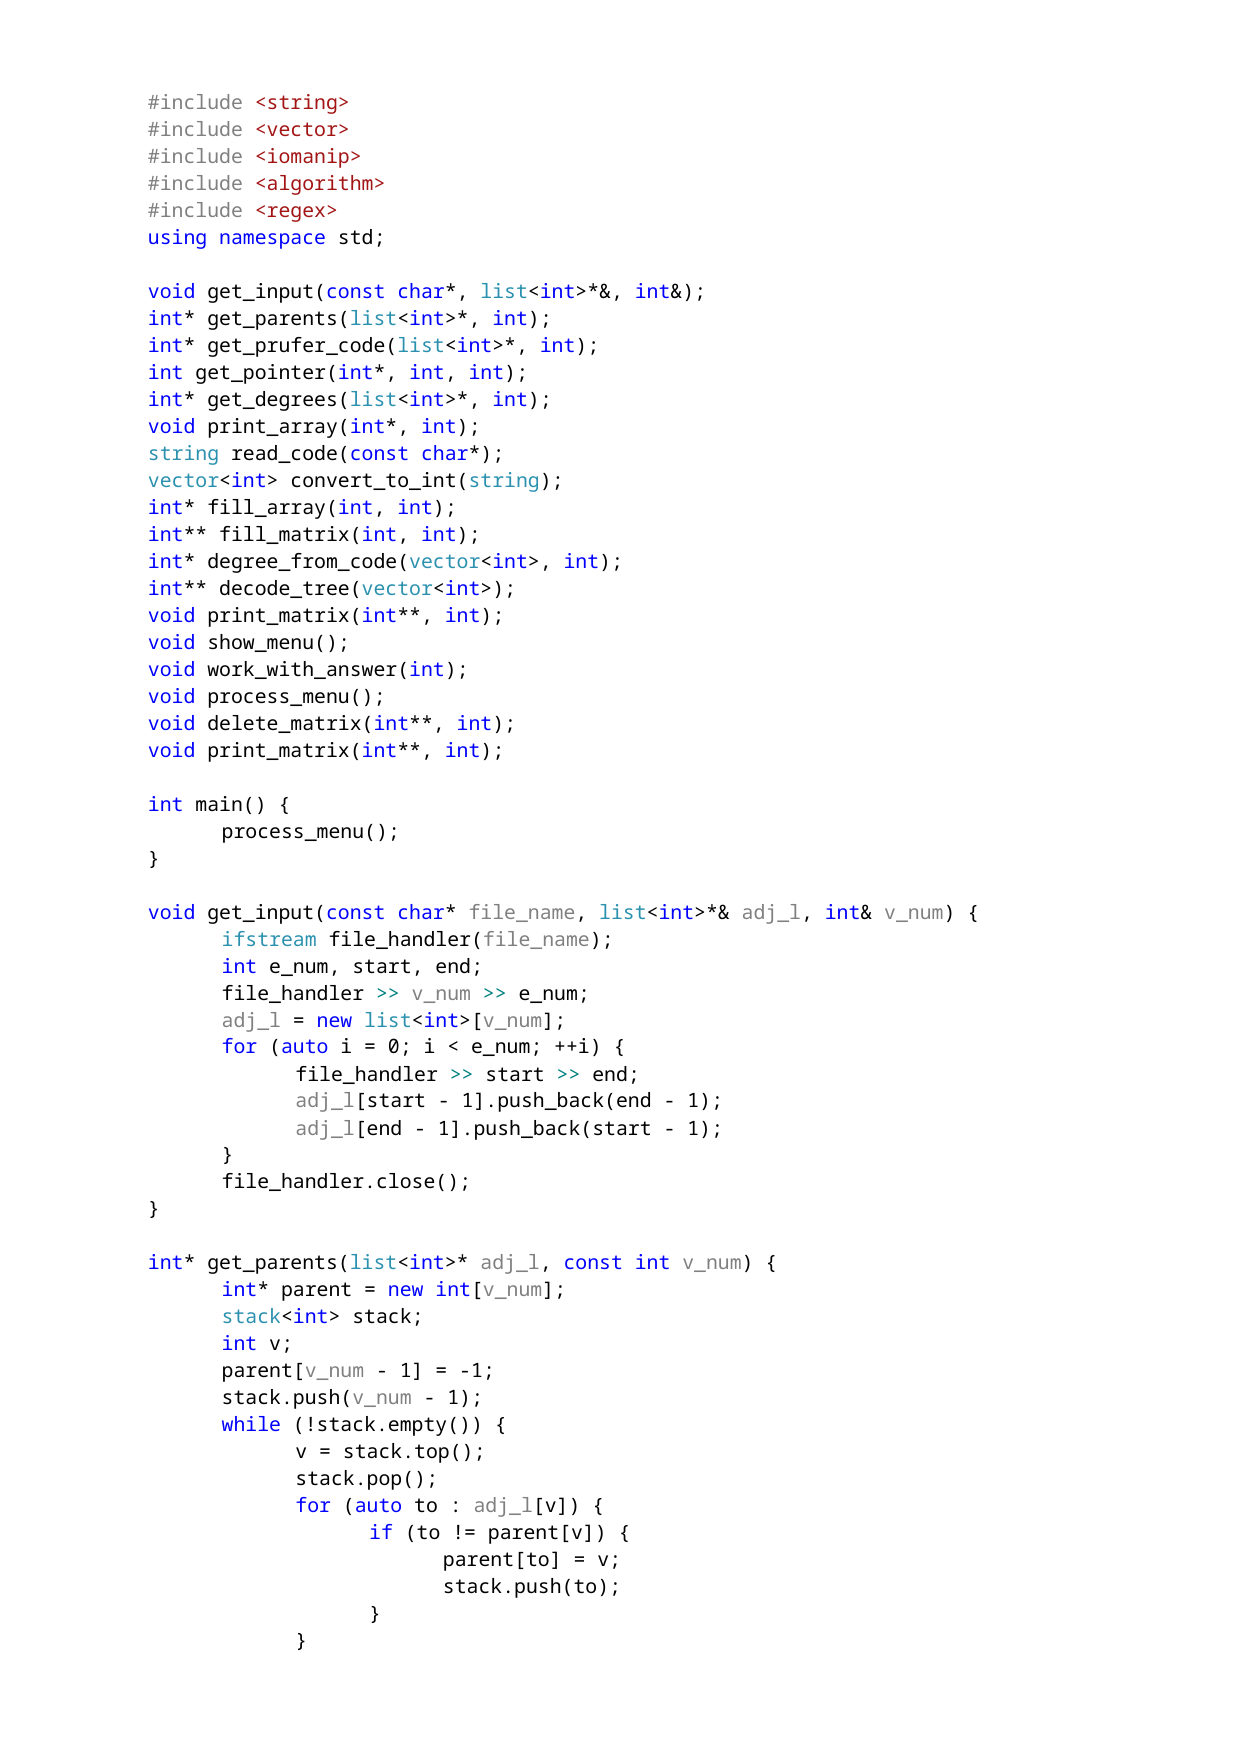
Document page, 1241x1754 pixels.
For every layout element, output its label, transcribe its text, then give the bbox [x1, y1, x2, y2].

text void print_matrix(int**, int); [148, 736, 1152, 763]
text adj_l = new list<int>[v_num]; [148, 1006, 1152, 1033]
text } [148, 1626, 1152, 1653]
text void get_input(const char* file_name, list<int>*& adj_l, int& v_num) { [148, 898, 1152, 925]
text void process_menu(); [148, 682, 1152, 709]
text void work_with_answer(int); [148, 655, 1152, 682]
text int* get_prufer_code(list<int>*, int); [148, 331, 1152, 358]
text #include <vector> [148, 116, 1152, 142]
text int* degree_from_code(vector<int>, int); [148, 547, 1152, 574]
text int* fill_array(int, int); [148, 493, 1152, 520]
text void show_menu(); [148, 628, 1152, 655]
text int e_num, start, end; [148, 952, 1152, 979]
text stack.push(v_num - 1); [148, 1383, 1152, 1411]
text file_handler >> start >> end; [148, 1060, 1152, 1087]
text file_handler.close(); [148, 1168, 1152, 1195]
text while (!stack.empty()) { [148, 1411, 1152, 1437]
text using namespace std; [148, 223, 1152, 250]
text } [148, 844, 1152, 871]
text } [148, 1195, 1152, 1222]
text v = stack.top(); [148, 1437, 1152, 1464]
text void delete_matrix(int**, int); [148, 709, 1152, 736]
text ifstream file_handler(file_name); [148, 925, 1152, 952]
text int* get_parents(list<int>*, int); [148, 304, 1152, 331]
text stack.push(to); [148, 1572, 1152, 1599]
text stack.pop(); [148, 1464, 1152, 1491]
text } [148, 1599, 1152, 1626]
text string read_code(const char*); [148, 439, 1152, 466]
text parent[v_num - 1] = -1; [148, 1357, 1152, 1383]
text } [148, 1141, 1152, 1168]
text int v; [148, 1329, 1152, 1357]
text int* parent = new int[v_num]; [148, 1276, 1152, 1303]
text int** fill_matrix(int, int); [148, 520, 1152, 547]
text int** decode_tree(vector<int>); [148, 574, 1152, 601]
text #include <regex> [148, 196, 1152, 223]
text void print_array(int*, int); [148, 412, 1152, 439]
text for (auto to : adj_l[v]) { [148, 1491, 1152, 1518]
text void get_input(const char*, list<int>*&, int&); [148, 277, 1152, 304]
text for (auto i = 0; i < e_num; ++i) { [148, 1033, 1152, 1060]
text #include <iomanip> [148, 142, 1152, 169]
text stack<int> stack; [148, 1303, 1152, 1329]
text int main() { [148, 790, 1152, 817]
text int* get_degrees(list<int>*, int); [148, 385, 1152, 412]
text process_menu(); [148, 817, 1152, 844]
text vector<int> convert_to_int(string); [148, 466, 1152, 493]
text adj_l[start - 1].push_back(end - 1); [148, 1087, 1152, 1114]
text parent[to] = v; [148, 1545, 1152, 1572]
text adj_l[end - 1].push_back(start - 1); [148, 1114, 1152, 1141]
text int get_pointer(int*, int, int); [148, 358, 1152, 385]
text #include <string> [148, 88, 1152, 116]
text file_handler >> v_num >> e_num; [148, 979, 1152, 1006]
text if (to != parent[v]) { [148, 1518, 1152, 1545]
text void print_matrix(int**, int); [148, 601, 1152, 628]
text int* get_parents(list<int>* adj_l, const int v_num) { [148, 1249, 1152, 1276]
text #include <algorithm> [148, 169, 1152, 196]
